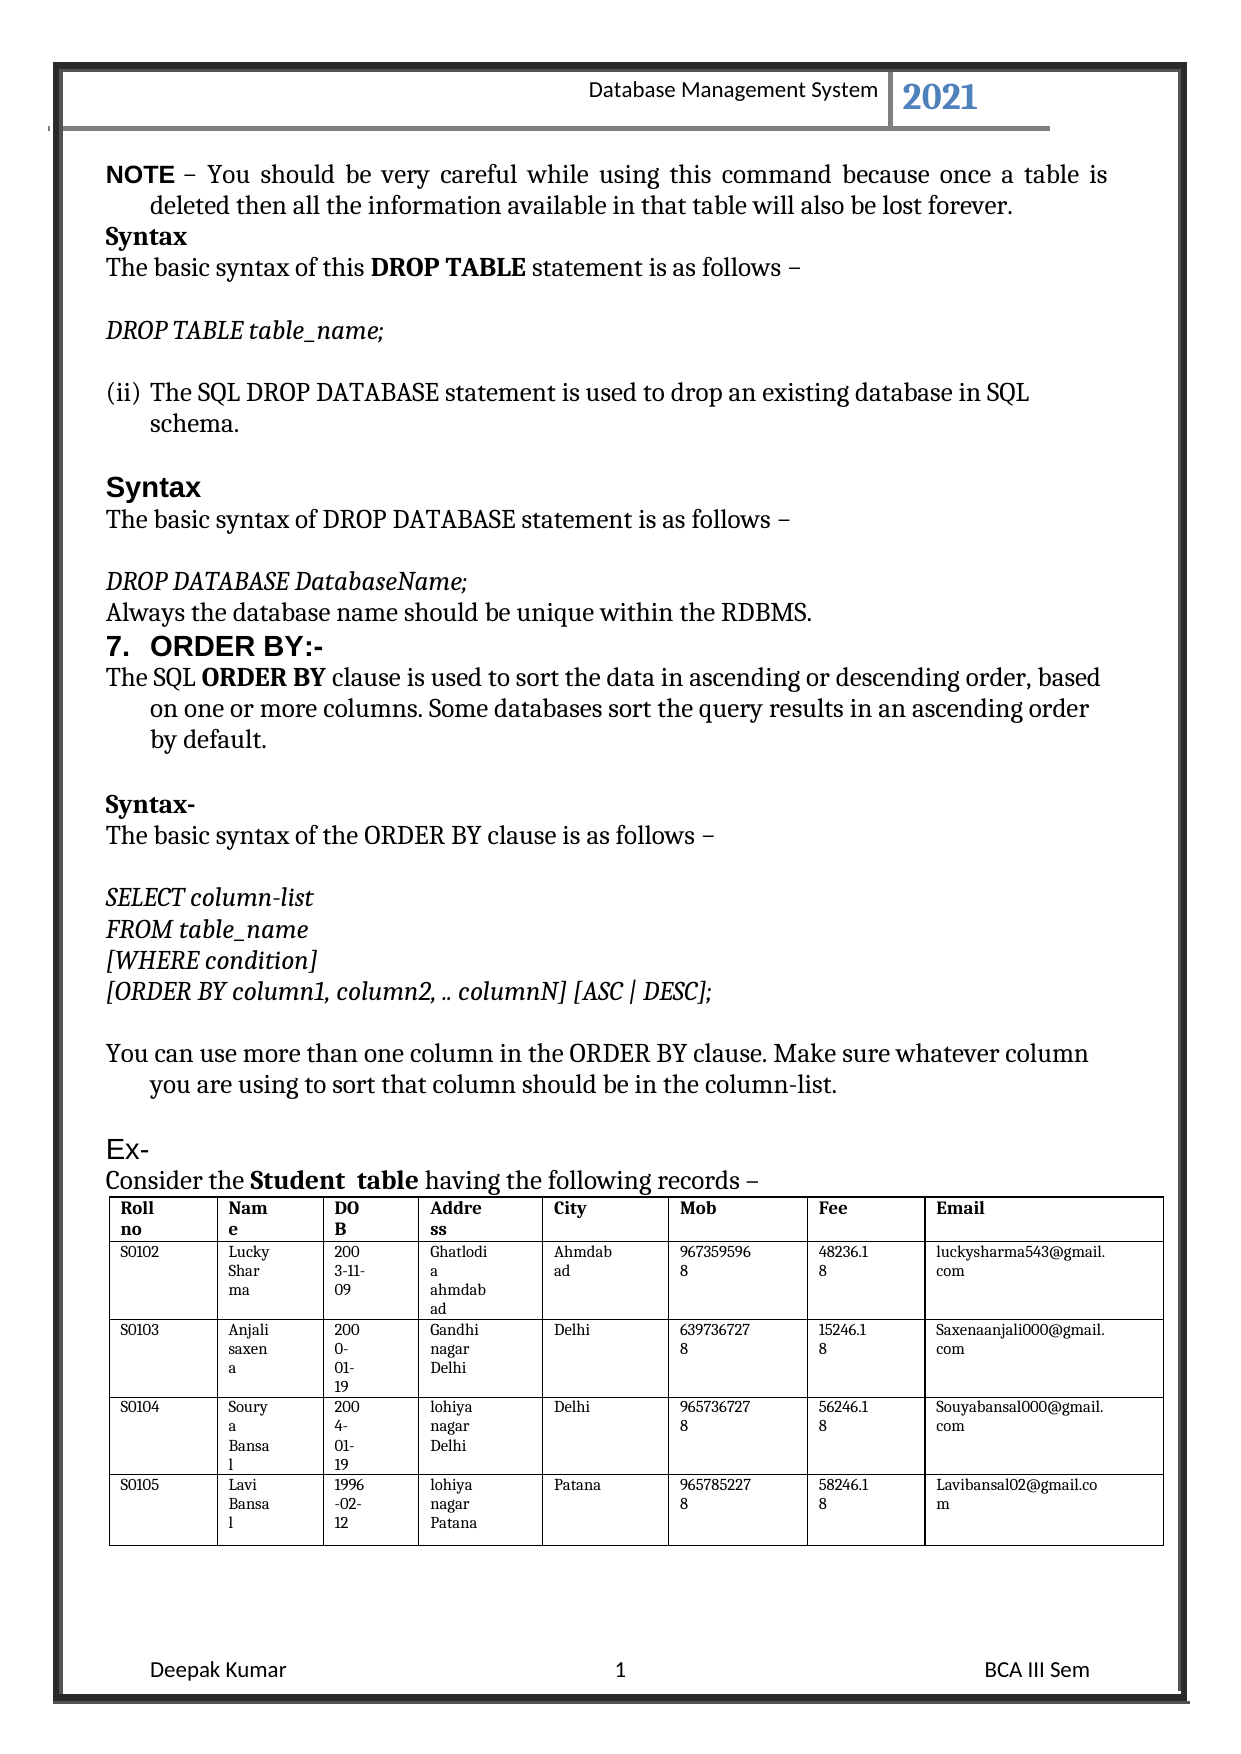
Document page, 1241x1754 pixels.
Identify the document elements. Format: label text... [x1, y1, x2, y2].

table_header Fee [808, 1198, 924, 1241]
list NOTE − You should be very careful while using this command because once a table is deleted then all the information available in that table will also be lost forever. [106, 159, 1110, 221]
table_cell 9673595968 [669, 1242, 807, 1319]
table_cell 2000-01-19 [324, 1320, 418, 1397]
table_cell Anjali saxena [218, 1320, 323, 1397]
table_cell 15246.18 [808, 1320, 924, 1397]
table_cell 9657852278 [669, 1475, 807, 1545]
table_header Email [926, 1198, 1163, 1241]
list The basic syntax of this DROP TABLE statement is as follows − [106, 252, 1110, 283]
table_cell Lucky Sharma [218, 1242, 323, 1319]
table_cell Ghatlodia ahmdabad [419, 1242, 542, 1319]
table_header Rollno [110, 1198, 217, 1241]
table_cell 58246.18 [808, 1475, 924, 1545]
table_cell Lavi Bansal [218, 1475, 323, 1545]
table_cell 6397367278 [669, 1320, 807, 1397]
list The basic syntax of DROP DATABASE statement is as follows − [106, 504, 1110, 535]
list The SQL ORDER BY clause is used to sort the data in ascending or descending order, based on one or more columns. Some databases sort the query results in an ascending order by default. [106, 662, 1110, 756]
list Syntax [106, 221, 1110, 252]
table_cell 1996-02-12 [324, 1475, 418, 1545]
table_cell S0105 [110, 1475, 217, 1545]
table_cell Ahmdabad [543, 1242, 668, 1319]
table_header Name [218, 1198, 323, 1241]
table_cell 48236.18 [808, 1242, 924, 1319]
list Syntax [106, 470, 1110, 504]
table_cell Delhi [543, 1320, 668, 1397]
table_cell Gandhi nagar Delhi [419, 1320, 542, 1397]
list DROP DATABASE DatabaseName; [106, 566, 1110, 597]
list ORDER BY:- [106, 628, 1110, 662]
table_header City [543, 1198, 668, 1241]
table_cell Delhi [543, 1398, 668, 1474]
table_cell lohiya nagar Delhi [419, 1398, 542, 1474]
table_cell Souyabansal000@gmail.com [926, 1398, 1163, 1474]
list The basic syntax of the ORDER BY clause is as follows − [106, 820, 1110, 851]
table_cell S0104 [110, 1398, 217, 1474]
table_cell 2003-11-09 [324, 1242, 418, 1319]
list [ORDER BY column1, column2, .. columnN] [ASC | DESC]; [106, 976, 1110, 1007]
list Consider the Student table having the following records – [106, 1165, 1110, 1196]
table_cell lohiya nagar Patana [419, 1475, 542, 1545]
table_cell S0102 [110, 1242, 217, 1319]
list SELECT column-list [106, 882, 1110, 914]
table_cell 56246.18 [808, 1398, 924, 1474]
table_cell luckysharma543@gmail.com [926, 1242, 1163, 1319]
list The SQL DROP DATABASE statement is used to drop an existing database in SQL schema. [106, 377, 1110, 439]
table_header Mob [669, 1198, 807, 1241]
table_header Address [419, 1198, 542, 1241]
table_cell Patana [543, 1475, 668, 1545]
table_cell 2004-01-19 [324, 1398, 418, 1474]
list Ex- [106, 1132, 1110, 1165]
table_cell Lavibansal02@gmail.com [926, 1475, 1163, 1545]
table_cell S0103 [110, 1320, 217, 1397]
list Always the database name should be unique within the RDBMS. [106, 597, 1110, 628]
table_cell Saxenaanjali000@gmail.com [926, 1320, 1163, 1397]
list [WHERE condition] [106, 945, 1110, 976]
list DROP TABLE table_name; [106, 315, 1110, 346]
table_header DOB [324, 1198, 418, 1241]
list You can use more than one column in the ORDER BY clause. Make sure whatever column you are using to sort that column should be in the column-list. [106, 1038, 1110, 1101]
table_cell 9657367278 [669, 1398, 807, 1474]
table_cell Sourya Bansal [218, 1398, 323, 1474]
list Syntax- [106, 789, 1110, 820]
list FROM table_name [106, 914, 1110, 945]
